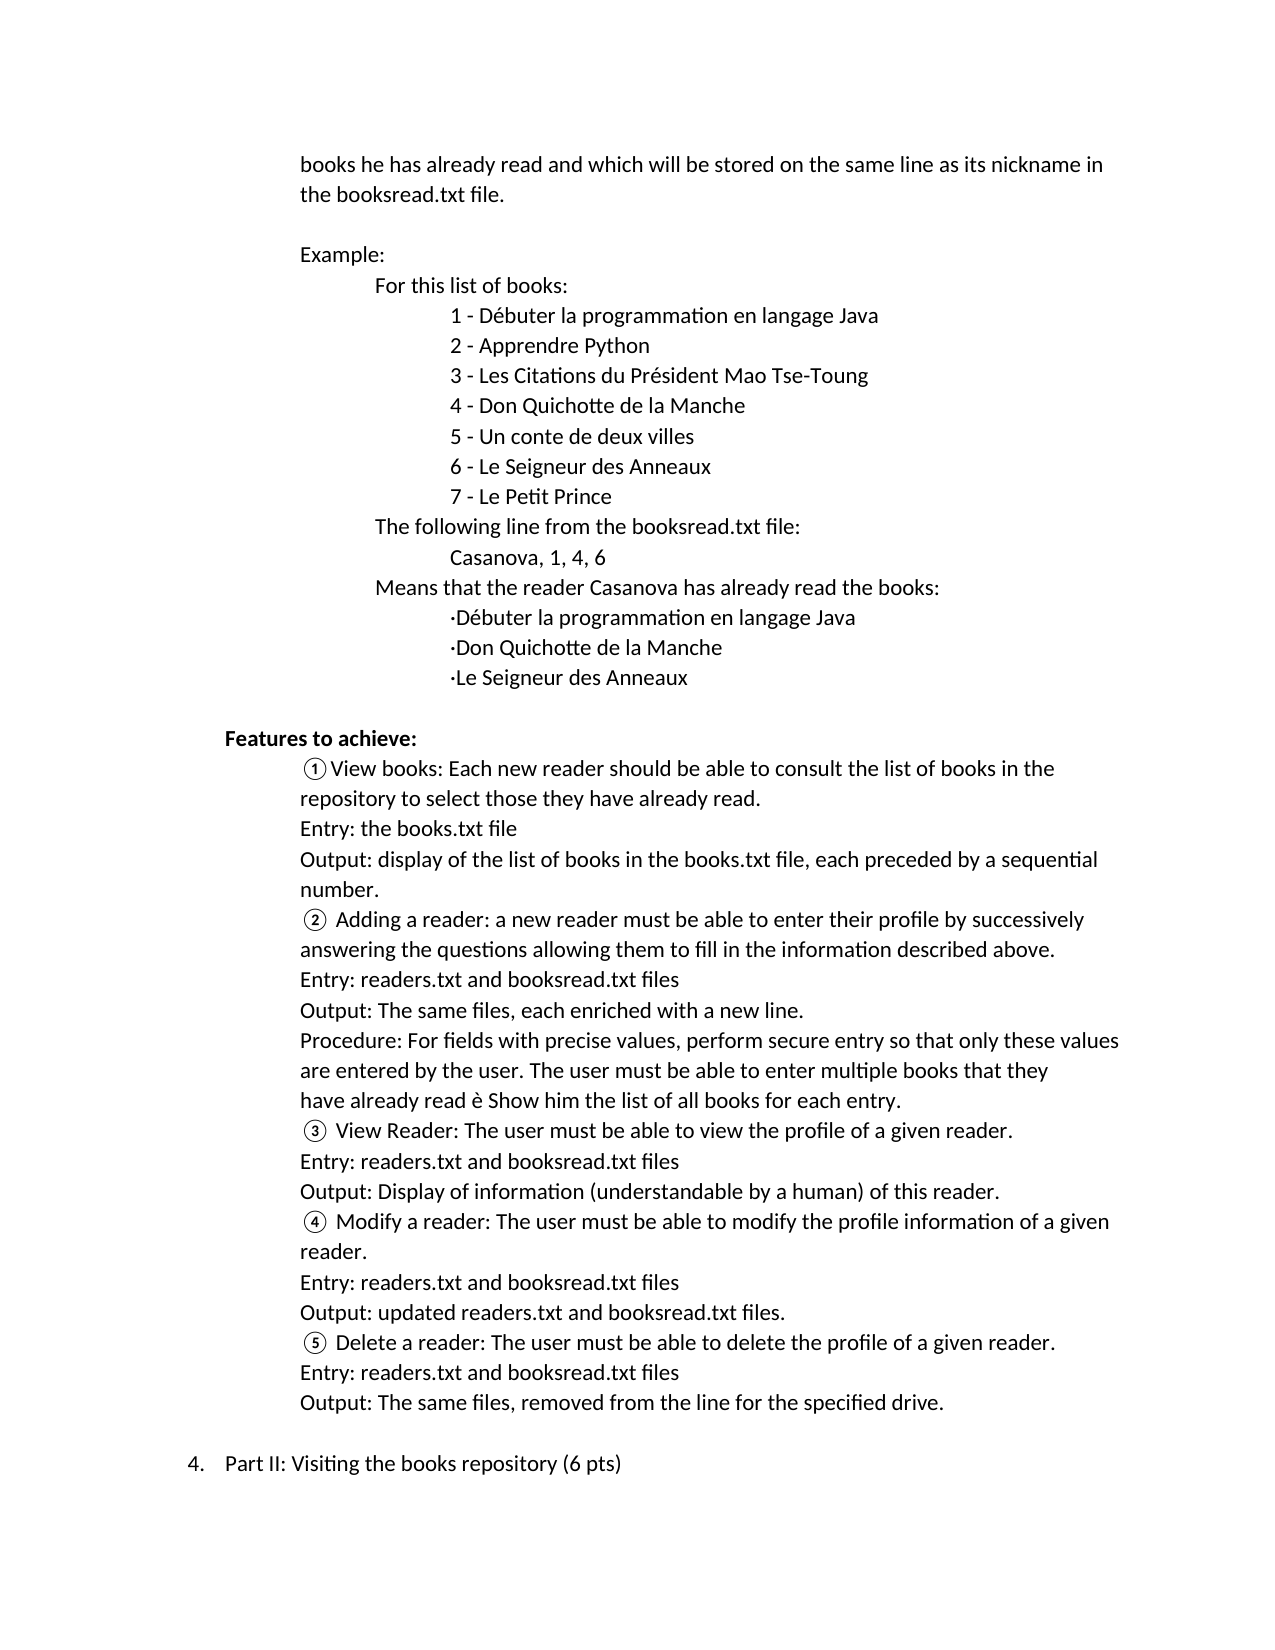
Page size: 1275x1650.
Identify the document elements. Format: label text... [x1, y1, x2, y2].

list Casanova, 1, 4, 6 [225, 543, 1125, 571]
list Output: display of the list of books in the books.txt file, each preceded by a sequential number. [300, 845, 1125, 903]
list ·Don Quichotte de la Manche [225, 633, 1125, 661]
list ①View books: Each new reader should be able to consult the list of books in the repository to select those they have already read. [300, 754, 1125, 812]
list 6 - Le Seigneur des Anneaux [225, 452, 1125, 480]
list have already read è Show him the list of all books for each entry. [300, 1086, 1125, 1114]
list 4 - Don Quichotte de la Manche [225, 392, 1125, 420]
list Means that the reader Casanova has already read the books: [225, 573, 1125, 601]
list Output: Display of information (understandable by a human) of this reader. [300, 1177, 1125, 1205]
list Output: The same files, removed from the line for the specified drive. [300, 1388, 1125, 1417]
list For this list of books: [225, 271, 1125, 299]
list Features to achieve: [225, 724, 1125, 752]
list ④ Modify a reader: The user must be able to modify the profile information of a given reader. [300, 1207, 1125, 1266]
list Entry: readers.txt and booksread.txt files [300, 966, 1125, 994]
list Example: [225, 241, 1125, 269]
list 7 - Le Petit Prince [225, 482, 1125, 510]
list Procedure: For fields with precise values, perform secure entry so that only these values are entered by the user. The user must be able to enter multiple books that they [300, 1026, 1125, 1084]
list 3 - Les Citations du Président Mao Tse-Toung [225, 361, 1125, 389]
list Entry: the books.txt file [300, 814, 1125, 843]
list ② Adding a reader: a new reader must be able to enter their profile by successively answering the questions allowing them to fill in the information described above. [300, 905, 1125, 963]
list Entry: readers.txt and booksread.txt files [300, 1147, 1125, 1175]
list Entry: readers.txt and booksread.txt files [300, 1358, 1125, 1386]
list 2 - Apprendre Python [225, 331, 1125, 359]
list ⑤ Delete a reader: The user must be able to delete the profile of a given reader. [300, 1328, 1125, 1356]
list Output: The same files, each enriched with a new line. [300, 996, 1125, 1024]
list Output: updated readers.txt and booksread.txt files. [300, 1298, 1125, 1326]
list Part II: Visiting the books repository (6 pts) [187, 1449, 1125, 1477]
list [300, 150, 1125, 208]
list The following line from the booksread.txt file: [225, 512, 1125, 541]
list 1 - Débuter la programmation en langage Java [225, 301, 1125, 329]
list ·Débuter la programmation en langage Java [225, 603, 1125, 631]
list ③ View Reader: The user must be able to view the profile of a given reader. [300, 1117, 1125, 1145]
list ·Le Seigneur des Anneaux [375, 663, 1125, 692]
list Entry: readers.txt and booksread.txt files [300, 1268, 1125, 1296]
list 5 - Un conte de deux villes [225, 422, 1125, 450]
